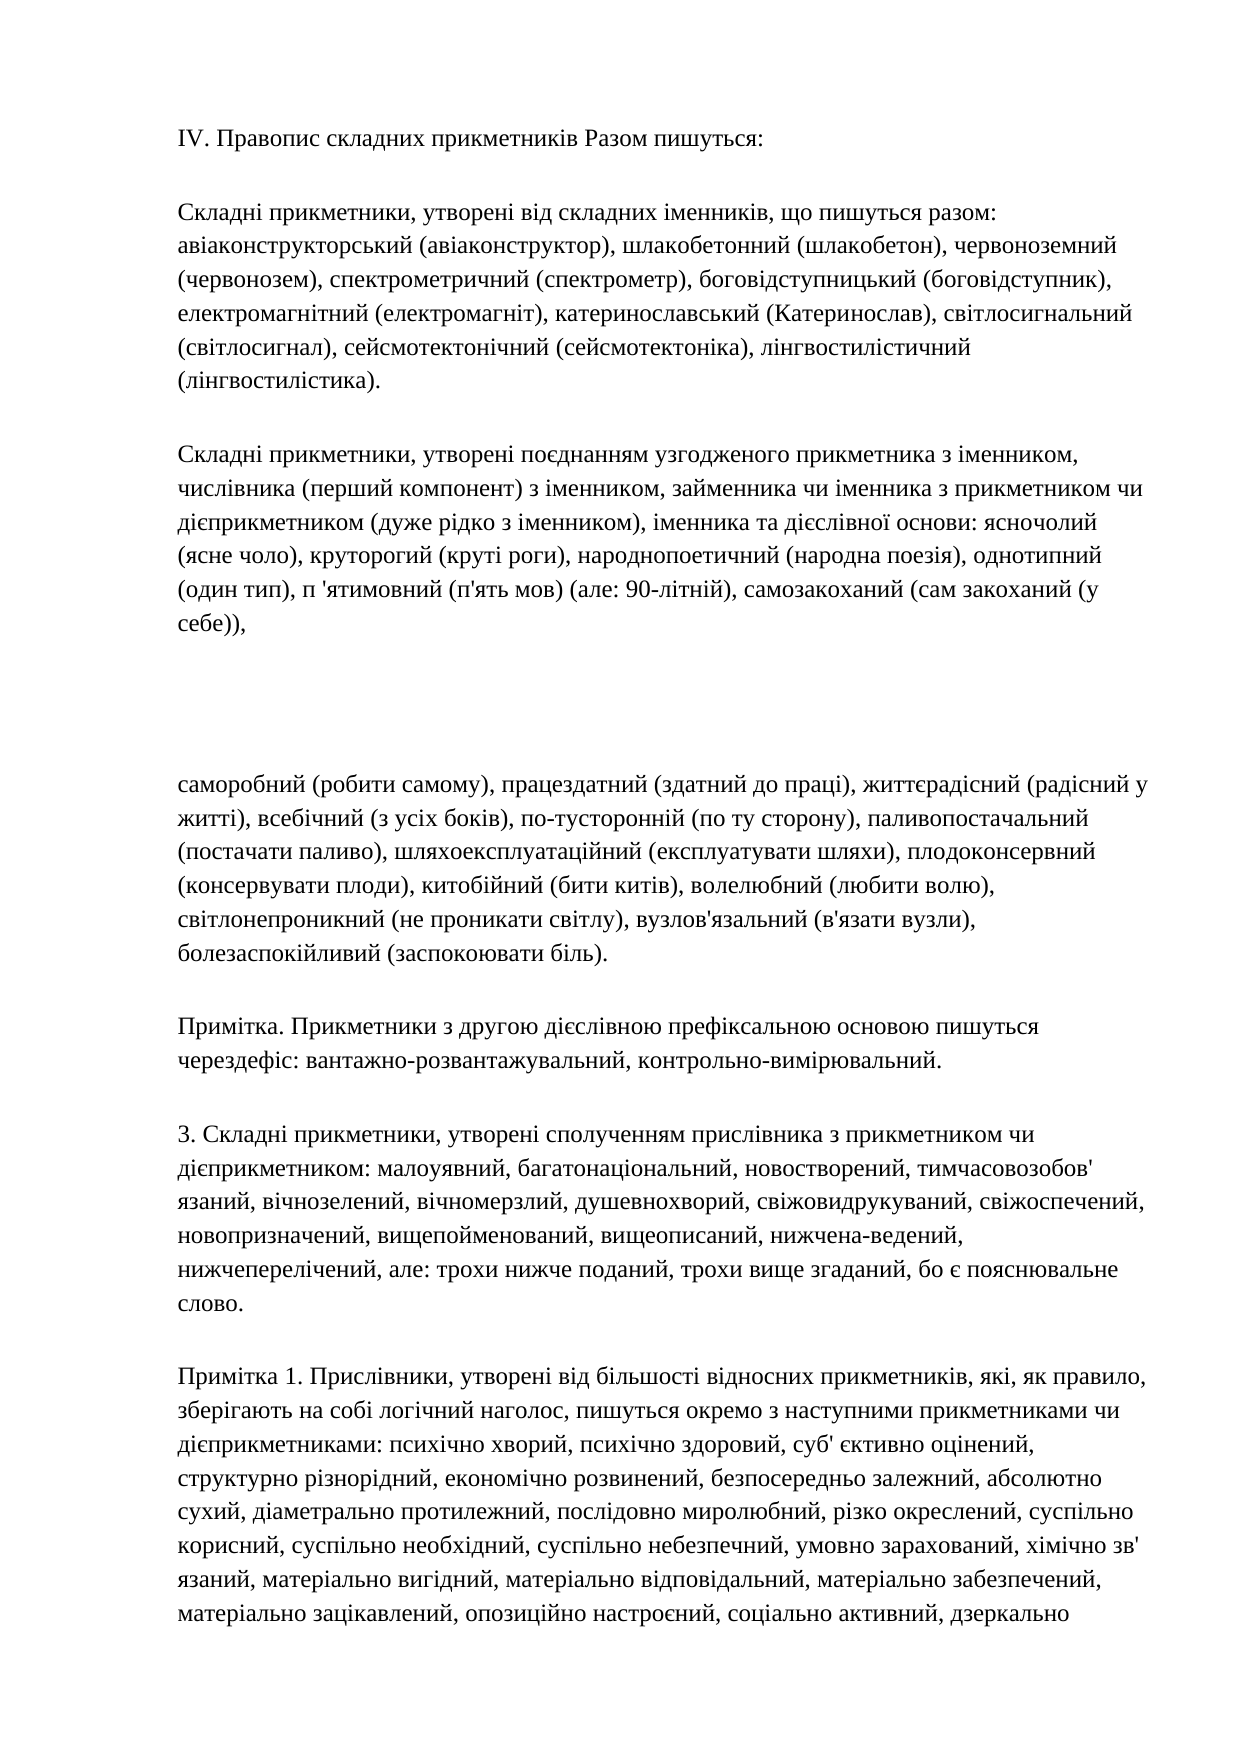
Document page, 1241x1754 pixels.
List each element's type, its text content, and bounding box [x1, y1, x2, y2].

text Примітка. Прикметники з другою дієслівною префіксальною основою пишуться черездефіс: вантажно-розвантажувальний, контрольно-вимірювальний. [177, 1006, 1152, 1074]
text Складні прикметники, утворені поєднанням узгодженого прикметника з іменником, числівника (перший компонент) з іменником, займенника чи іменника з прикметником чи дієприкметником (дуже рідко з іменником), іменника та дієслівної основи: ясночолий (ясне чоло), круторогий (круті роги), народнопоетичний (народна поезія), однотипний (один тип), п 'ятимовний (п'ять мов) (але: 90-літній), самозакоханий (сам закоханий (у себе)), [177, 434, 1152, 637]
text саморобний (робити самому), працездатний (здатний до праці), життєрадісний (радісний у житті), всебічний (з усіх боків), по-тусторонній (по ту сторону), паливопостачальний (постачати паливо), шляхоексплуатаційний (експлуатувати шляхи), плодоконсервний (консервувати плоди), китобійний (бити китів), волелюбний (любити волю), світлонепроникний (не проникати світлу), вузлов'язальний (в'язати вузли), болезаспокійливий (заспокоювати біль). [177, 764, 1152, 966]
text 3. Складні прикметники, утворені сполученням прислівника з прикметником чи дієприкметником: малоуявний, багатонаціональний, новостворений, тимчасовозобов' язаний, вічнозелений, вічномерзлий, душевнохворий, свіжовидрукуваний, свіжоспечений, новопризначений, вищепойменований, вищеописаний, нижчена-ведений, нижчеперелічений, але: трохи нижче поданий, трохи вище згаданий, бо є пояснювальне слово. [177, 1114, 1152, 1316]
text Складні прикметники, утворені від складних іменників, що пишуться разом: авіаконструкторський (авіаконструктор), шлакобетонний (шлакобетон), червоноземний (червонозем), спектрометричний (спектрометр), боговідступницький (боговідступник), електромагнітний (електромагніт), катеринославський (Катеринослав), світлосигнальний (світлосигнал), сейсмотектонічний (сейсмотектоніка), лінгвостилістичний (лінгвостилістика). [177, 192, 1152, 394]
text IV. Правопис складних прикметників Разом пишуться: [177, 118, 1152, 152]
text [177, 1356, 1152, 1626]
